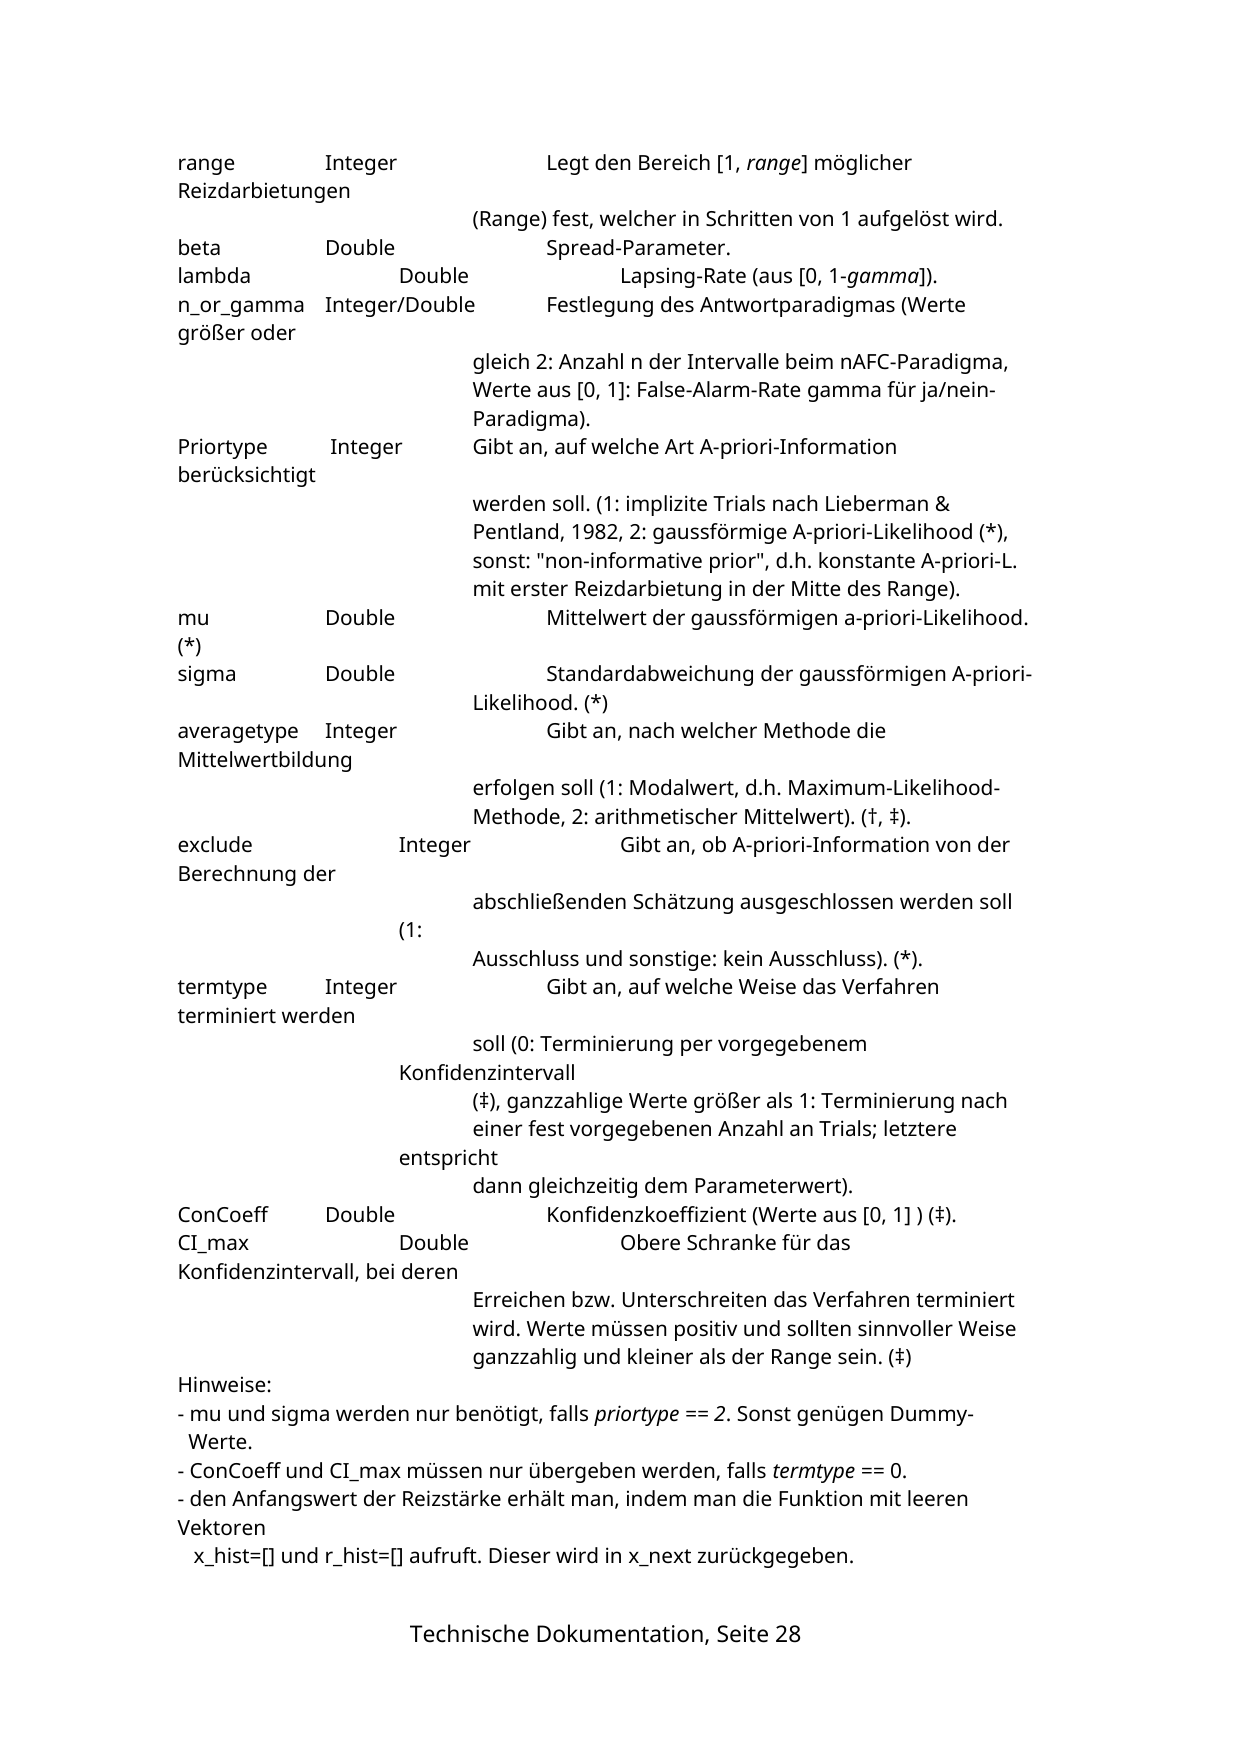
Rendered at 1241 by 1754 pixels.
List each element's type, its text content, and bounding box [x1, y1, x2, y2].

text Werte. [177, 1427, 1033, 1456]
text Ausschluss und sonstige: kein Ausschluss). (*). [398, 944, 1033, 972]
text mu Double Mittelwert der gaussförmigen a-priori-Likelihood. (*) [177, 603, 1033, 659]
text Hinweise: [177, 1371, 1033, 1399]
text sonst: "non-informative prior", d.h. konstante A-priori-L. [398, 546, 1033, 574]
text dann gleichzeitig dem Parameterwert). [398, 1171, 1033, 1200]
text - den Anfangswert der Reizstärke erhält man, indem man die Funktion mit leeren Vektoren [177, 1484, 1033, 1541]
text - ConCoeff und CI_max müssen nur übergeben werden, falls termtype == 0. [177, 1456, 1033, 1484]
text Methode, 2: arithmetischer Mittelwert). (†, ‡). [398, 802, 1033, 830]
text gleich 2: Anzahl n der Intervalle beim nAFC-Paradigma, [398, 347, 1033, 375]
text range Integer Legt den Bereich [1, range] möglicher Reizdarbietungen [177, 148, 1033, 204]
text (‡), ganzzahlige Werte größer als 1: Terminierung nach [472, 1086, 1033, 1114]
text werden soll. (1: implizite Trials nach Lieberman & [398, 489, 1033, 517]
text Erreichen bzw. Unterschreiten das Verfahren terminiert [398, 1285, 1033, 1314]
text einer fest vorgegebenen Anzahl an Trials; letztere entspricht [398, 1114, 1033, 1171]
text abschließenden Schätzung ausgeschlossen werden soll (1: [398, 887, 1033, 944]
text averagetype Integer Gibt an, nach welcher Methode die Mittelwertbildung [177, 716, 1033, 773]
text Pentland, 1982, 2: gaussförmige A-priori-Likelihood (*), [398, 517, 1033, 546]
text Werte aus [0, 1]: False-Alarm-Rate gamma für ja/nein- [398, 375, 1033, 404]
text termtype Integer Gibt an, auf welche Weise das Verfahren terminiert werden [177, 972, 1033, 1029]
text lambda Double Lapsing-Rate (aus [0, 1-gamma]). [177, 261, 1033, 290]
text (Range) fest, welcher in Schritten von 1 aufgelöst wird. [398, 204, 1033, 233]
text beta Double Spread-Parameter. [177, 233, 1033, 261]
text ganzzahlig und kleiner als der Range sein. (‡) [398, 1342, 1033, 1371]
text erfolgen soll (1: Modalwert, d.h. Maximum-Likelihood- [398, 773, 1033, 802]
text x_hist=[] und r_hist=[] aufruft. Dieser wird in x_next zurückgegeben. [177, 1541, 1033, 1569]
text soll (0: Terminierung per vorgegebenem Konfidenzintervall [398, 1029, 1033, 1086]
text Paradigma). [398, 404, 1033, 432]
text Priortype Integer Gibt an, auf welche Art A-priori-Information berücksichtigt [177, 432, 1033, 489]
text n_or_gamma Integer/Double Festlegung des Antwortparadigmas (Werte größer oder [177, 290, 1033, 347]
text mit erster Reizdarbietung in der Mitte des Range). [398, 574, 1033, 603]
text wird. Werte müssen positiv und sollten sinnvoller Weise [398, 1314, 1033, 1342]
text exclude Integer Gibt an, ob A-priori-Information von der Berechnung der [177, 830, 1033, 887]
text - mu und sigma werden nur benötigt, falls priortype == 2. Sonst genügen Dummy- [177, 1399, 1033, 1427]
text Likelihood. (*) [398, 688, 1033, 716]
text CI_max Double Obere Schranke für das Konfidenzintervall, bei deren [177, 1228, 1033, 1285]
text ConCoeff Double Konfidenzkoeffizient (Werte aus [0, 1] ) (‡). [177, 1200, 1033, 1228]
text sigma Double Standardabweichung der gaussförmigen A-priori- [177, 659, 1033, 688]
